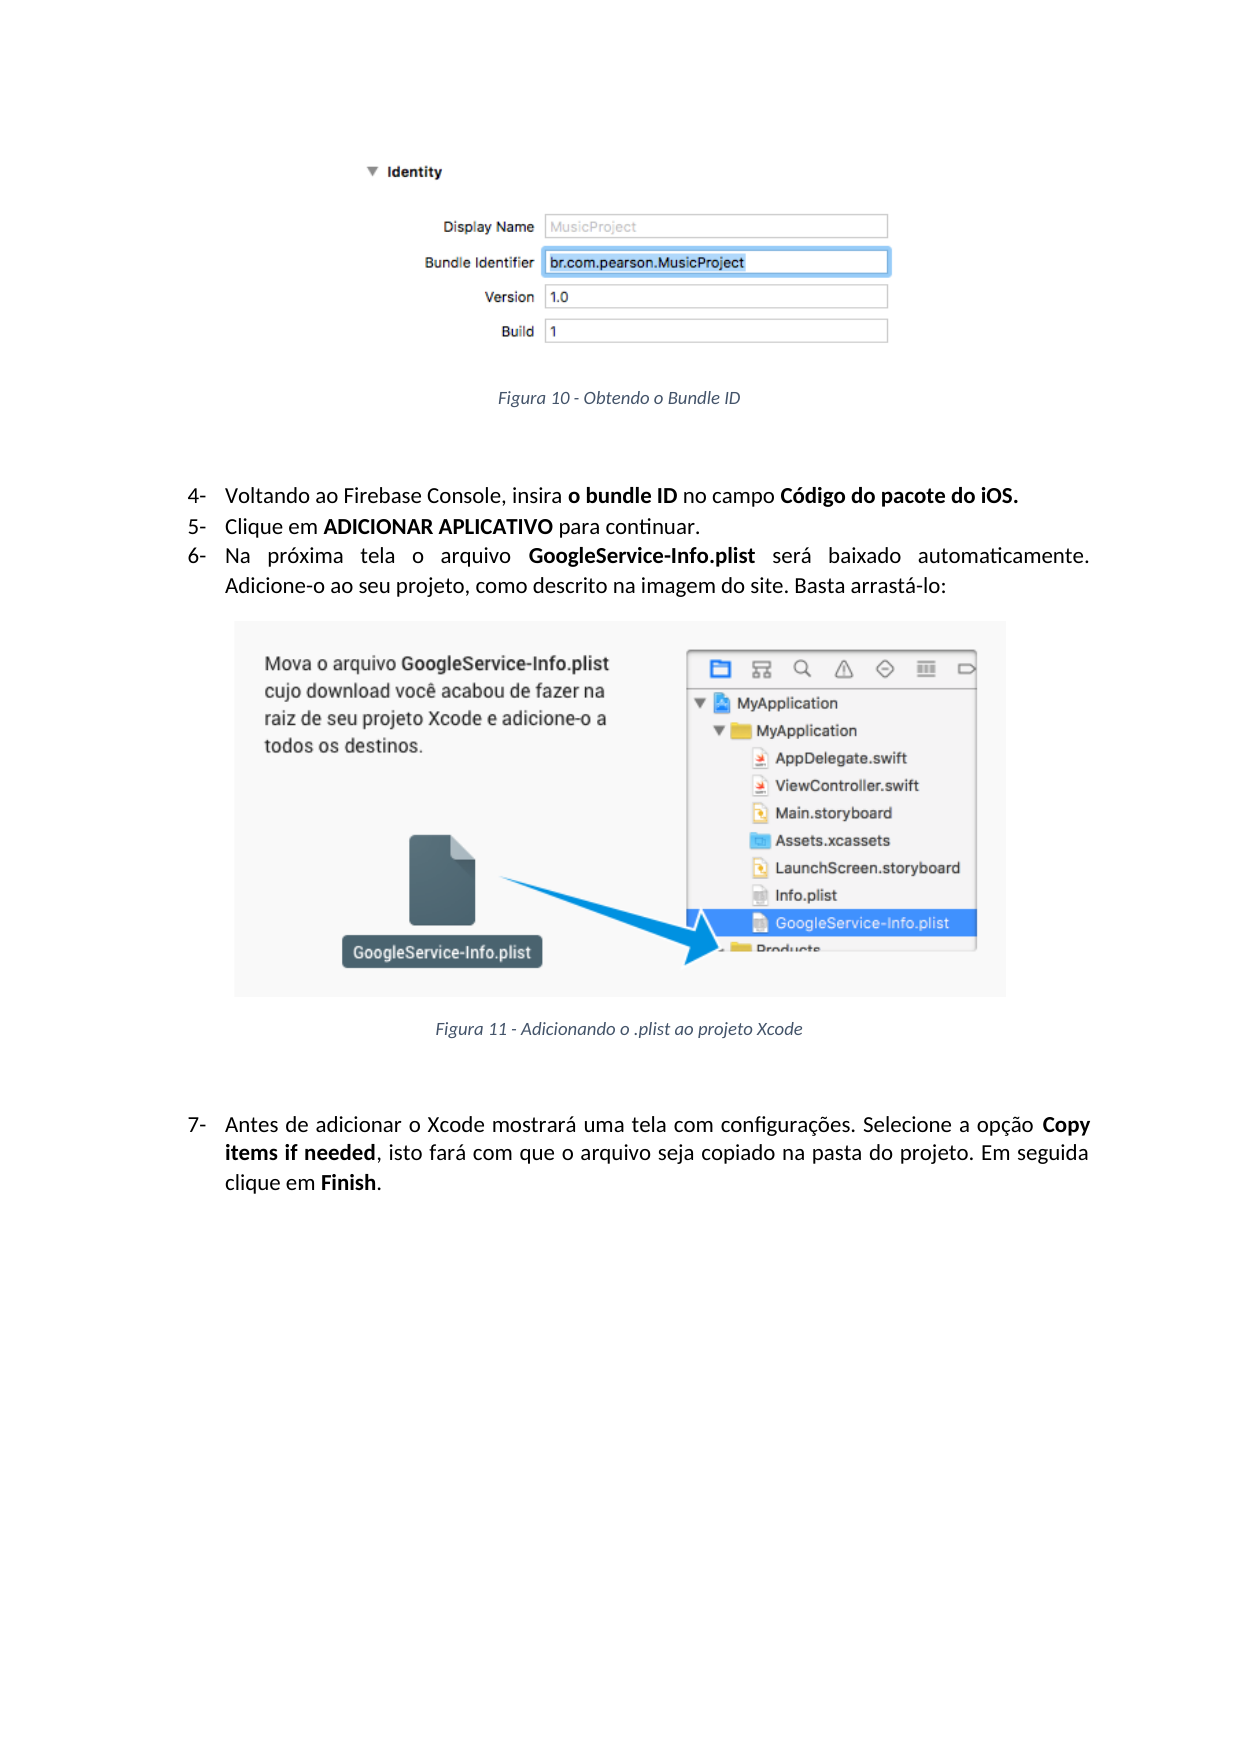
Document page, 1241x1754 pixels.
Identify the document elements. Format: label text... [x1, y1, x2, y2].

picture [339, 150, 901, 366]
list Voltando ao Firebase Console, insira o bundle ID no campo Código do pacote do iOS. [187, 478, 1090, 510]
list Antes de adicionar o Xcode mostrará uma tela com configurações. Selecione a opção Copy items if needed, isto fará com que o arquivo seja copiado na pasta do projeto. Em seguida clique em Finish. [187, 1110, 1090, 1197]
list Clique em ADICIONAR APLICATIVO para continuar. [187, 510, 1090, 541]
picture [234, 621, 1006, 997]
list Na próxima tela o arquivo GoogleService-Info.plist será baixado automaticamente. Adicione-o ao seu projeto, como descrito na imagem do site. Basta arrastá-lo: [187, 541, 1090, 600]
